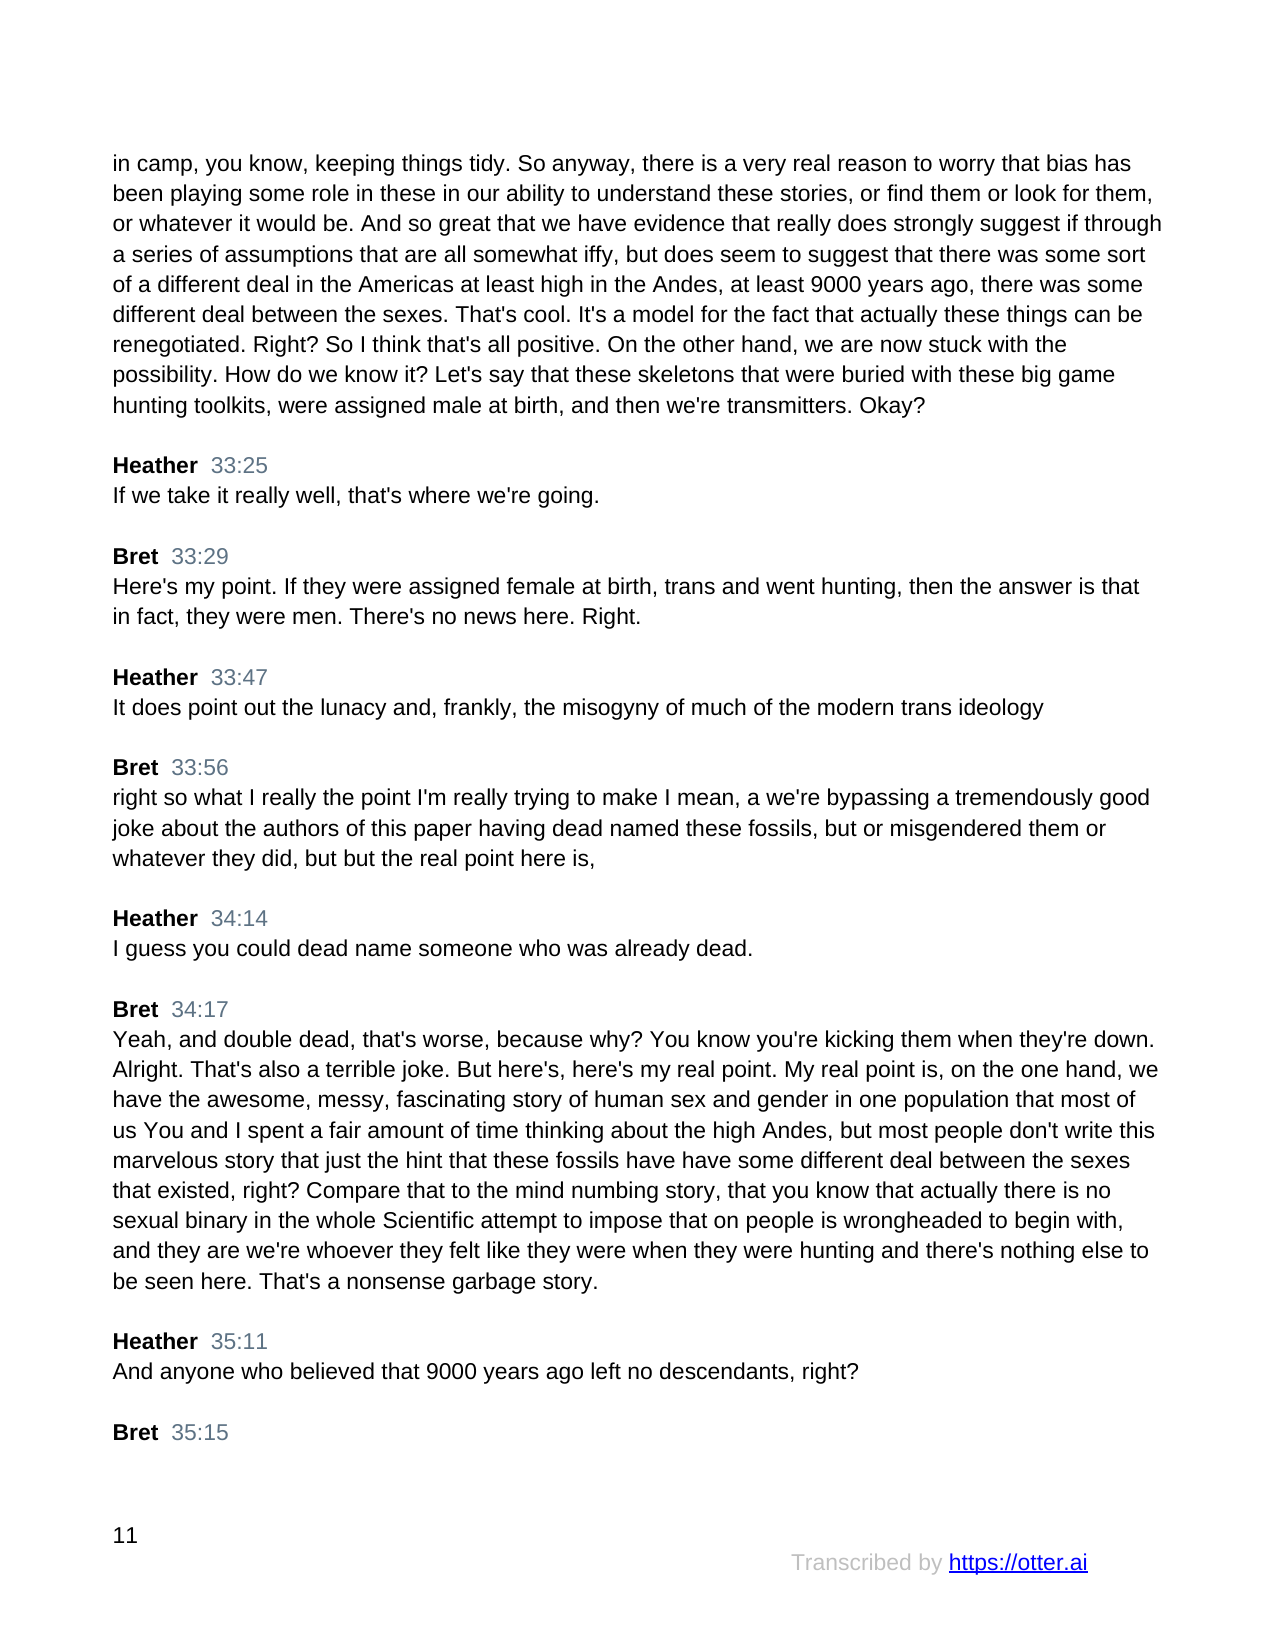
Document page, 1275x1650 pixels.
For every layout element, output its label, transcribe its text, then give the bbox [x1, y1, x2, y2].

text I guess you could dead name someone who was already dead. [112, 935, 1162, 962]
text Heather 34:14 [112, 905, 1162, 932]
text Bret 34:17 [112, 996, 1162, 1022]
text It does point out the lunacy and, frankly, the misogyny of much of the modern trans ideology [112, 694, 1162, 720]
text Bret 33:56 [112, 754, 1162, 781]
text Here's my point. If they were assigned female at birth, trans and went hunting, then the answer is that in fact, they were men. There's no news here. Right. [112, 573, 1162, 629]
text right so what I really the point I'm really trying to make I mean, a we're bypassing a tremendously good joke about the authors of this paper having dead named these fossils, but or misgendered them or whatever they did, but but the real point here is, [112, 784, 1162, 871]
text Bret 35:15 [112, 1419, 1162, 1445]
text Bret 33:29 [112, 543, 1162, 569]
text Yeah, and double dead, that's worse, because why? You know you're kicking them when they're down. Alright. That's also a terrible joke. But here's, here's my real point. My real point is, on the one hand, we have the awesome, messy, fascinating story of human sex and gender in one population that most of us You and I spent a fair amount of time thinking about the high Andes, but most people don't write this marvelous story that just the hint that these fossils have have some different deal between the sexes that existed, right? Compare that to the mind numbing story, that you know that actually there is no sexual binary in the whole Scientific attempt to impose that on people is wrongheaded to begin with, and they are we're whoever they felt like they were when they were hunting and there's nothing else to be seen here. That's a nonsense garbage story. [112, 1026, 1162, 1294]
text Heather 35:11 [112, 1328, 1162, 1354]
text And anyone who believed that 9000 years ago left no descendants, right? [112, 1358, 1162, 1385]
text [112, 150, 1162, 418]
text If we take it really well, that's where we're going. [112, 482, 1162, 509]
text Heather 33:25 [112, 452, 1162, 478]
text Heather 33:47 [112, 663, 1162, 690]
